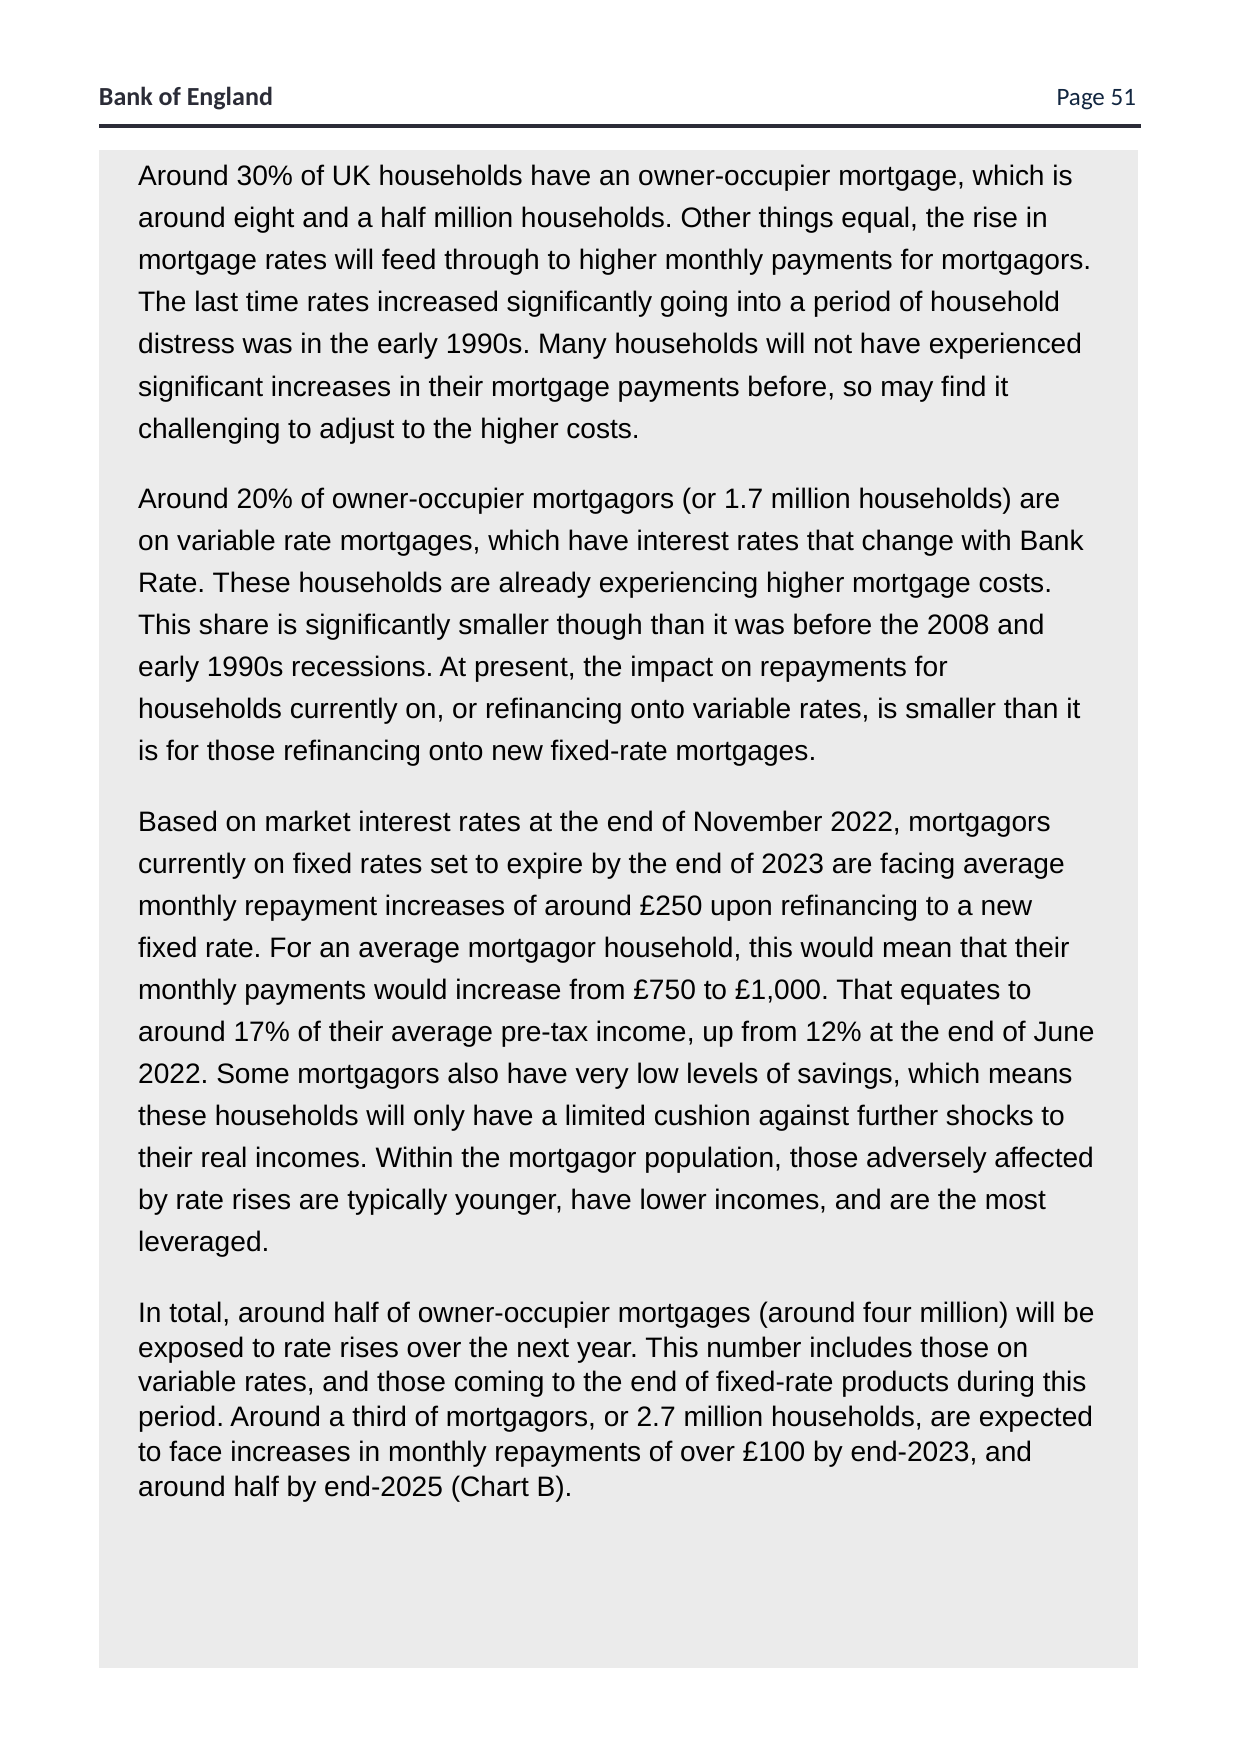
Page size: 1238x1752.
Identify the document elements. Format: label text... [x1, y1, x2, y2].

table_header Around 30% of UK households have an owner-occupier mortgage, which is around eight and a half million households. Other things equal, the rise in mortgage rates will feed through to higher monthly payments for mortgagors. The last time rates increased significantly going into a period of household distress was in the early 1990s. Many households will not have experienced significant increases in their mortgage payments before, so may find it challenging to adjust to the higher costs. Around 20% of owner-occupier mortgagors (or 1.7 million households) are on variable rate mortgages, which have interest rates that change with Bank Rate. These households are already experiencing higher mortgage costs. This share is significantly smaller though than it was before the 2008 and early 1990s recessions. At present, the impact on repayments for households currently on, or refinancing onto variable rates, is smaller than it is for those refinancing onto new fixed-rate mortgages. Based on market interest rates at the end of November 2022, mortgagors currently on fixed rates set to expire by the end of 2023 are facing average monthly repayment increases of around £250 upon refinancing to a new fixed rate. For an average mortgagor household, this would mean that their monthly payments would increase from £750 to £1,000. That equates to around 17% of their average pre-tax income, up from 12% at the end of June 2022. Some mortgagors also have very low levels of savings, which means these households will only have a limited cushion against further shocks to their real incomes. Within the mortgagor population, those adversely affected by rate rises are typically younger, have lower incomes, and are the most leveraged. In total, around half of owner-occupier mortgages (around four million) will be exposed to rate rises over the next year. This number includes those on variable rates, and those coming to the end of fixed-rate products during this period. Around a third of mortgagors, or 2.7 million households, are expected to face increases in monthly repayments of over £100 by end-2023, and around half by end-2025 (Chart B). [99, 150, 1138, 1668]
